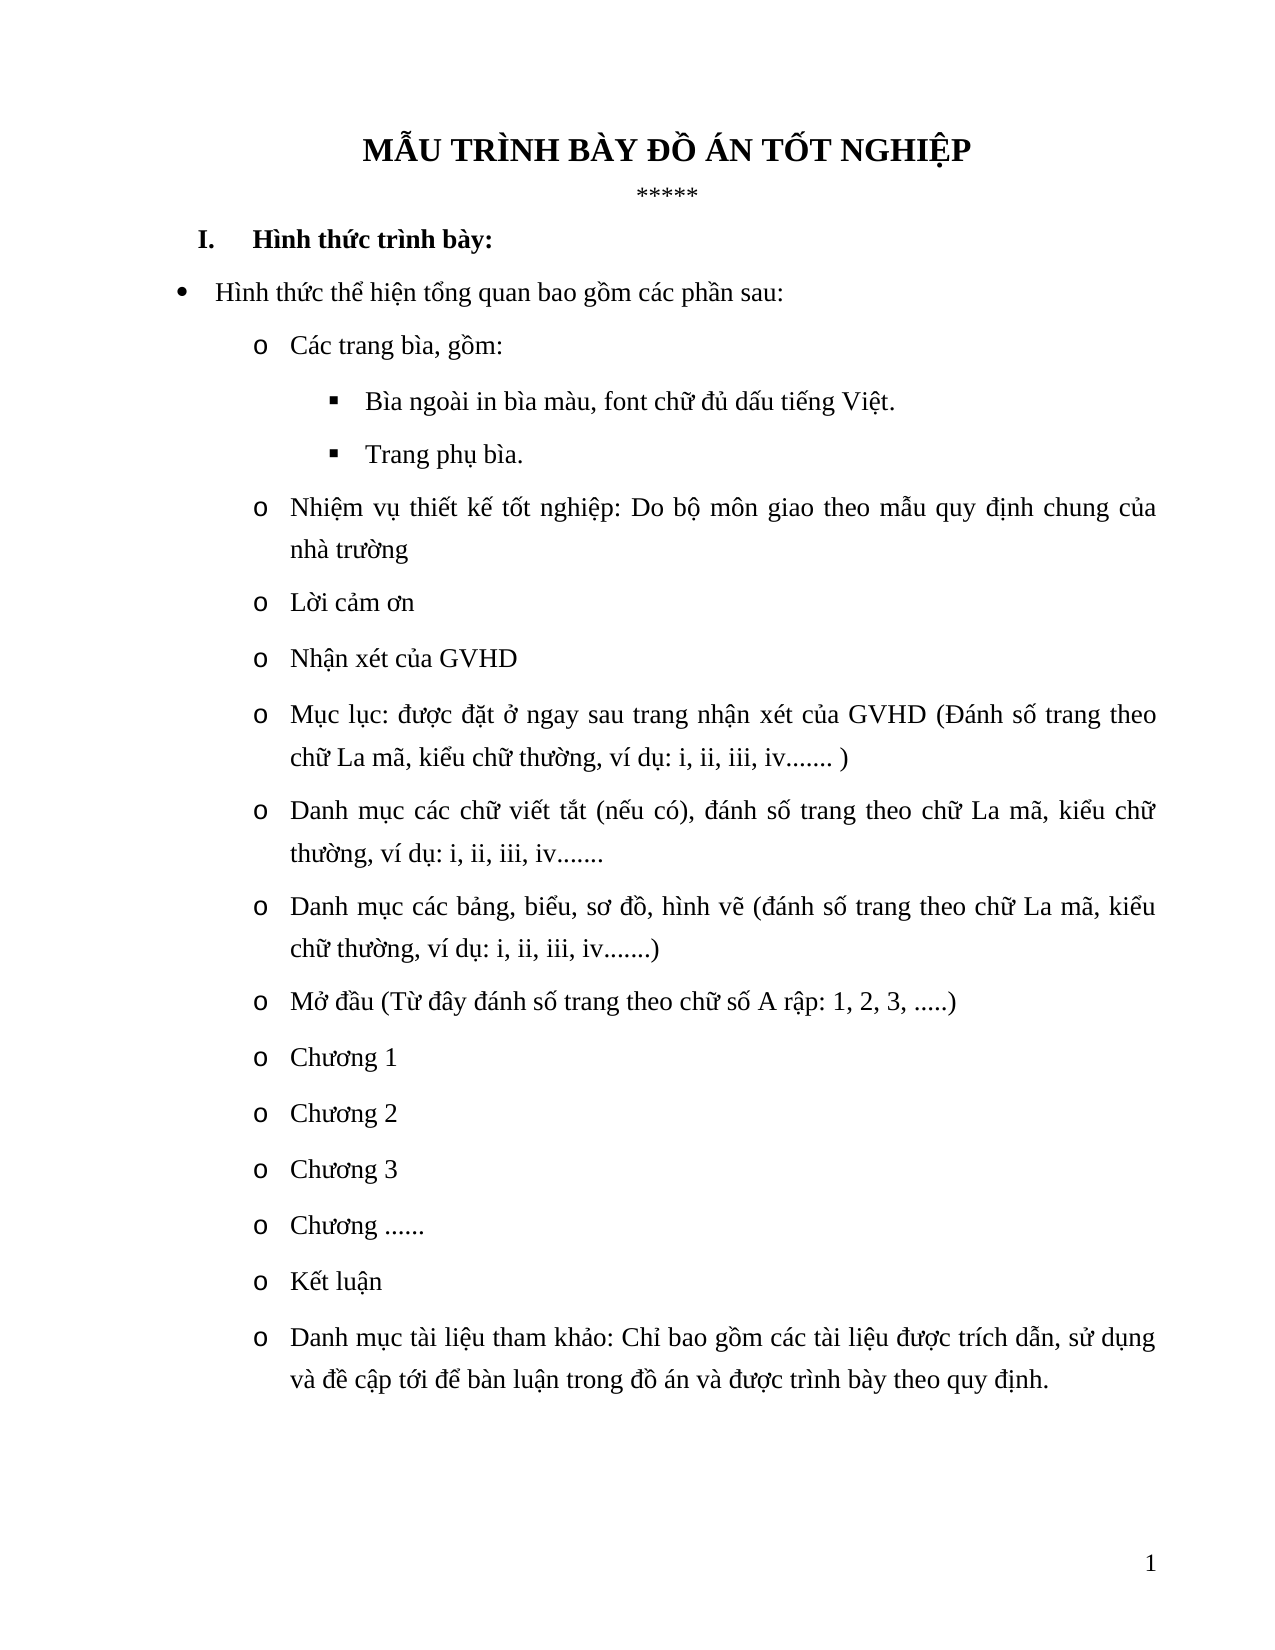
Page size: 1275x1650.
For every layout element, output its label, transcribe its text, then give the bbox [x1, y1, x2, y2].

list Trang phụ bìa. [327, 438, 1157, 469]
list Danh mục các bảng, biểu, sơ đồ, hình vẽ (đánh số trang theo chữ La mã, kiểu chữ thường, ví dụ: i, ii, iii, iv.......) [252, 890, 1157, 963]
list Hình thức thể hiện tổng quan bao gồm các phần sau: [177, 276, 1157, 307]
list Chương 2 [252, 1097, 1157, 1131]
list Hình thức trình bày: [215, 223, 1157, 254]
list Chương 1 [252, 1041, 1157, 1075]
list Lời cảm ơn [252, 587, 1157, 620]
list Mục lục: được đặt ở ngay sau trang nhận xét của GVHD (Đánh số trang theo chữ La mã, kiểu chữ thường, ví dụ: i, ii, iii, iv....... ) [252, 698, 1157, 772]
text ***** [177, 181, 1157, 210]
list Danh mục tài liệu tham khảo: Chỉ bao gồm các tài liệu được trích dẫn, sử dụng và đề cập tới để bàn luận trong đồ án và được trình bày theo quy định. [252, 1321, 1157, 1395]
list Chương 3 [252, 1153, 1157, 1187]
list Nhận xét của GVHD [252, 642, 1157, 676]
list Các trang bìa, gồm: [252, 329, 1157, 362]
list Bìa ngoài in bìa màu, font chữ đủ dấu tiếng Việt. [327, 385, 1157, 416]
list Danh mục các chữ viết tắt (nếu có), đánh số trang theo chữ La mã, kiểu chữ thường, ví dụ: i, ii, iii, iv....... [252, 794, 1157, 868]
list Nhiệm vụ thiết kế tốt nghiệp: Do bộ môn giao theo mẫu quy định chung của nhà trường [252, 491, 1157, 565]
list Chương ...... [252, 1209, 1157, 1242]
list Kết luận [252, 1265, 1157, 1298]
list Mở đầu (Từ đây đánh số trang theo chữ số A rập: 1, 2, 3, .....) [252, 985, 1157, 1019]
text MẪU TRÌNH BÀY ĐỒ ÁN TỐT NGHIỆP [177, 131, 1157, 169]
